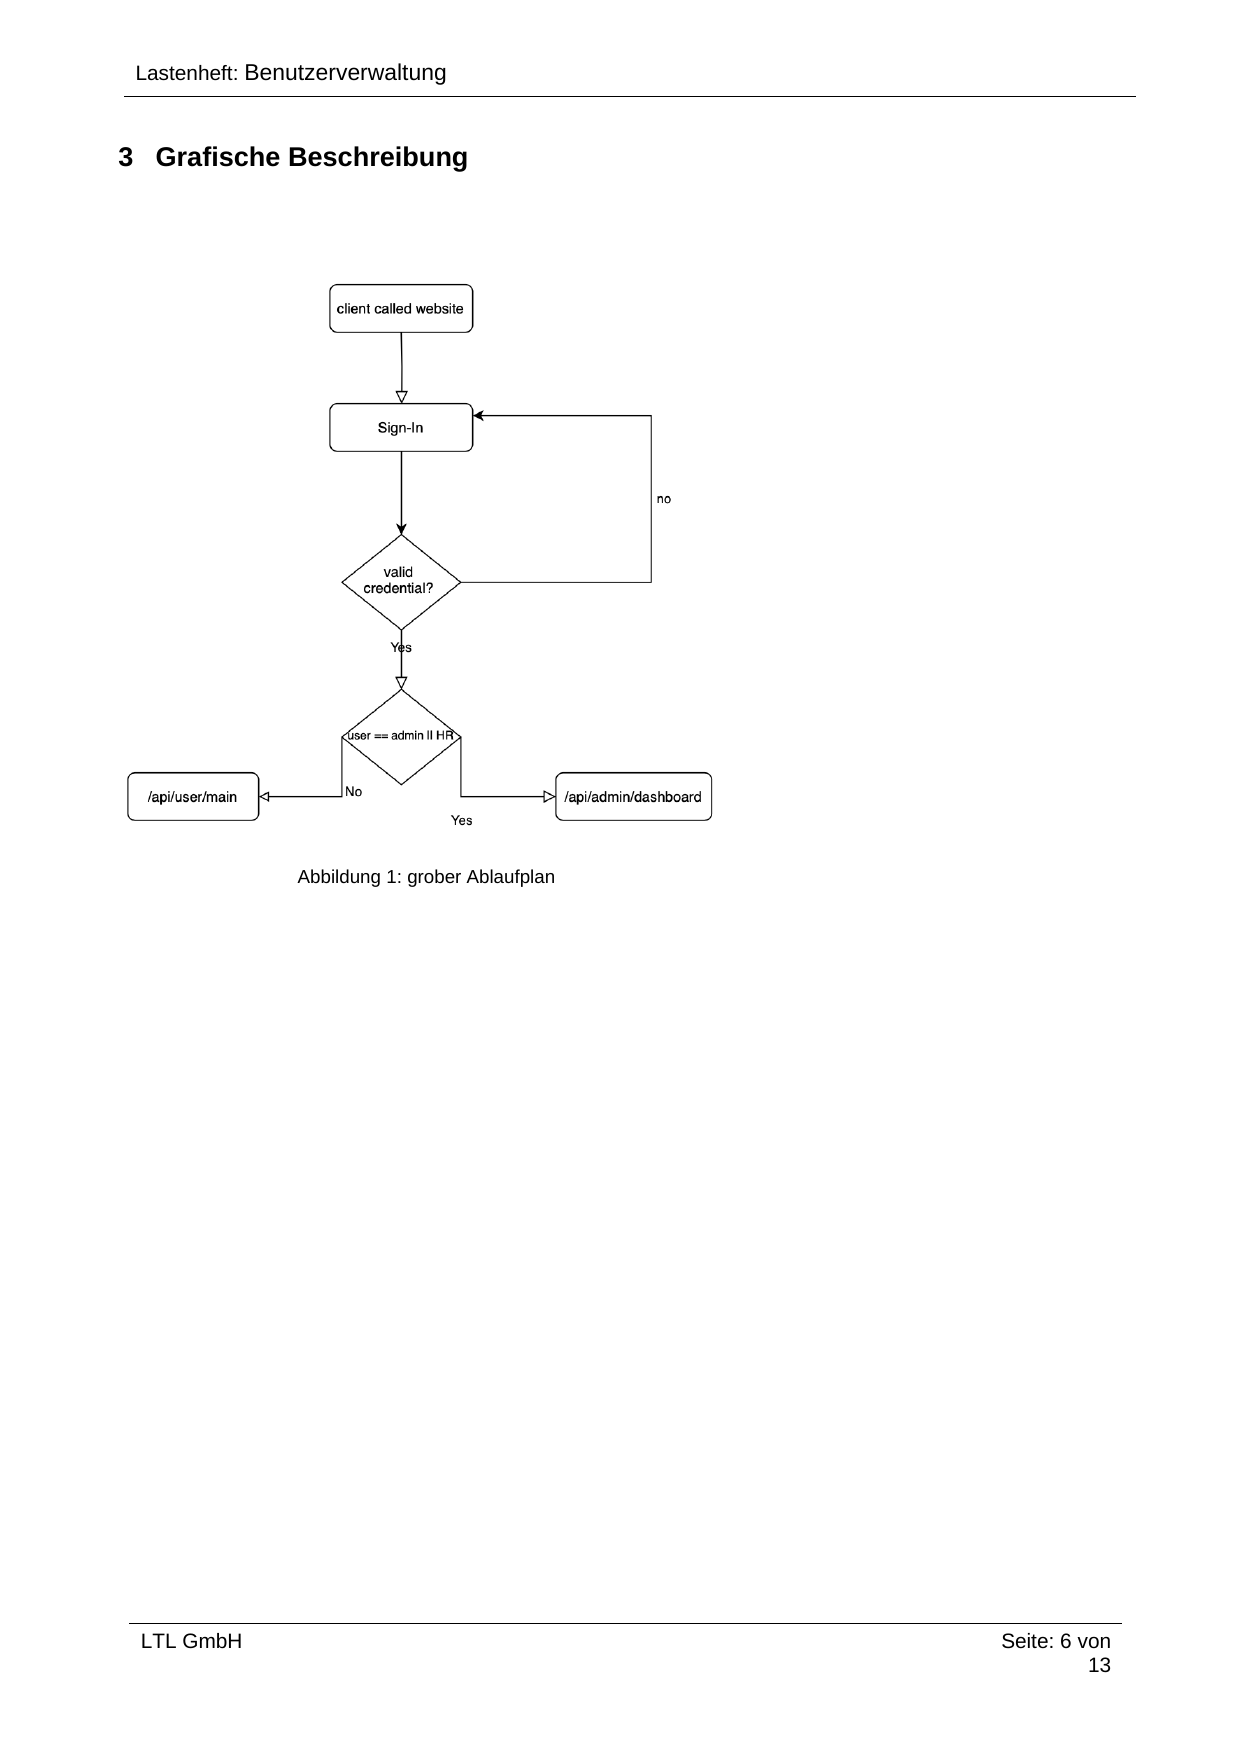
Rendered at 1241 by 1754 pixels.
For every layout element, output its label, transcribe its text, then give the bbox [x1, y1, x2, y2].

subtitle Grafische Beschreibung [118, 141, 1122, 172]
picture [118, 235, 742, 842]
